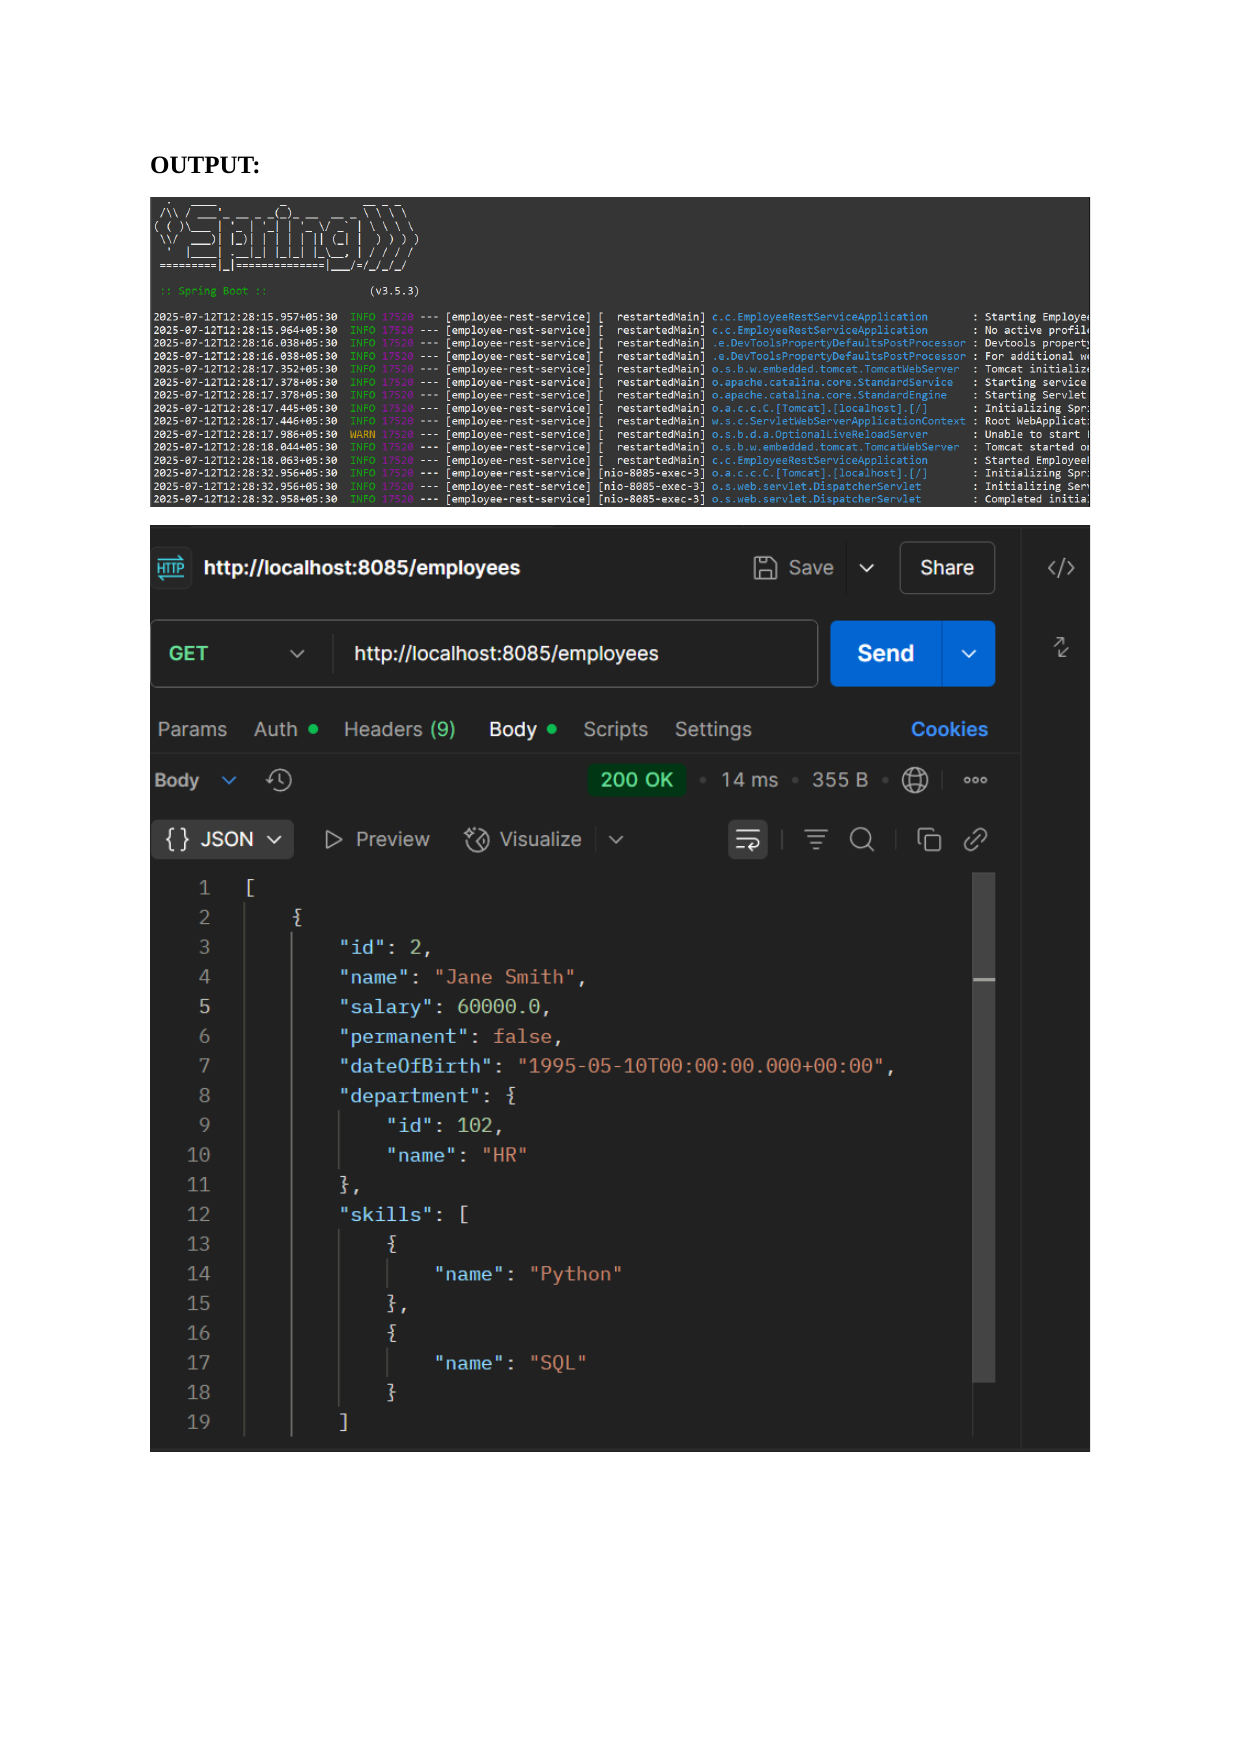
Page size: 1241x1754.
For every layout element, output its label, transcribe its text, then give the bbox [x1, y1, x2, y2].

text OUTPUT: [150, 150, 1090, 179]
picture [150, 525, 1091, 1452]
picture [150, 197, 1091, 507]
